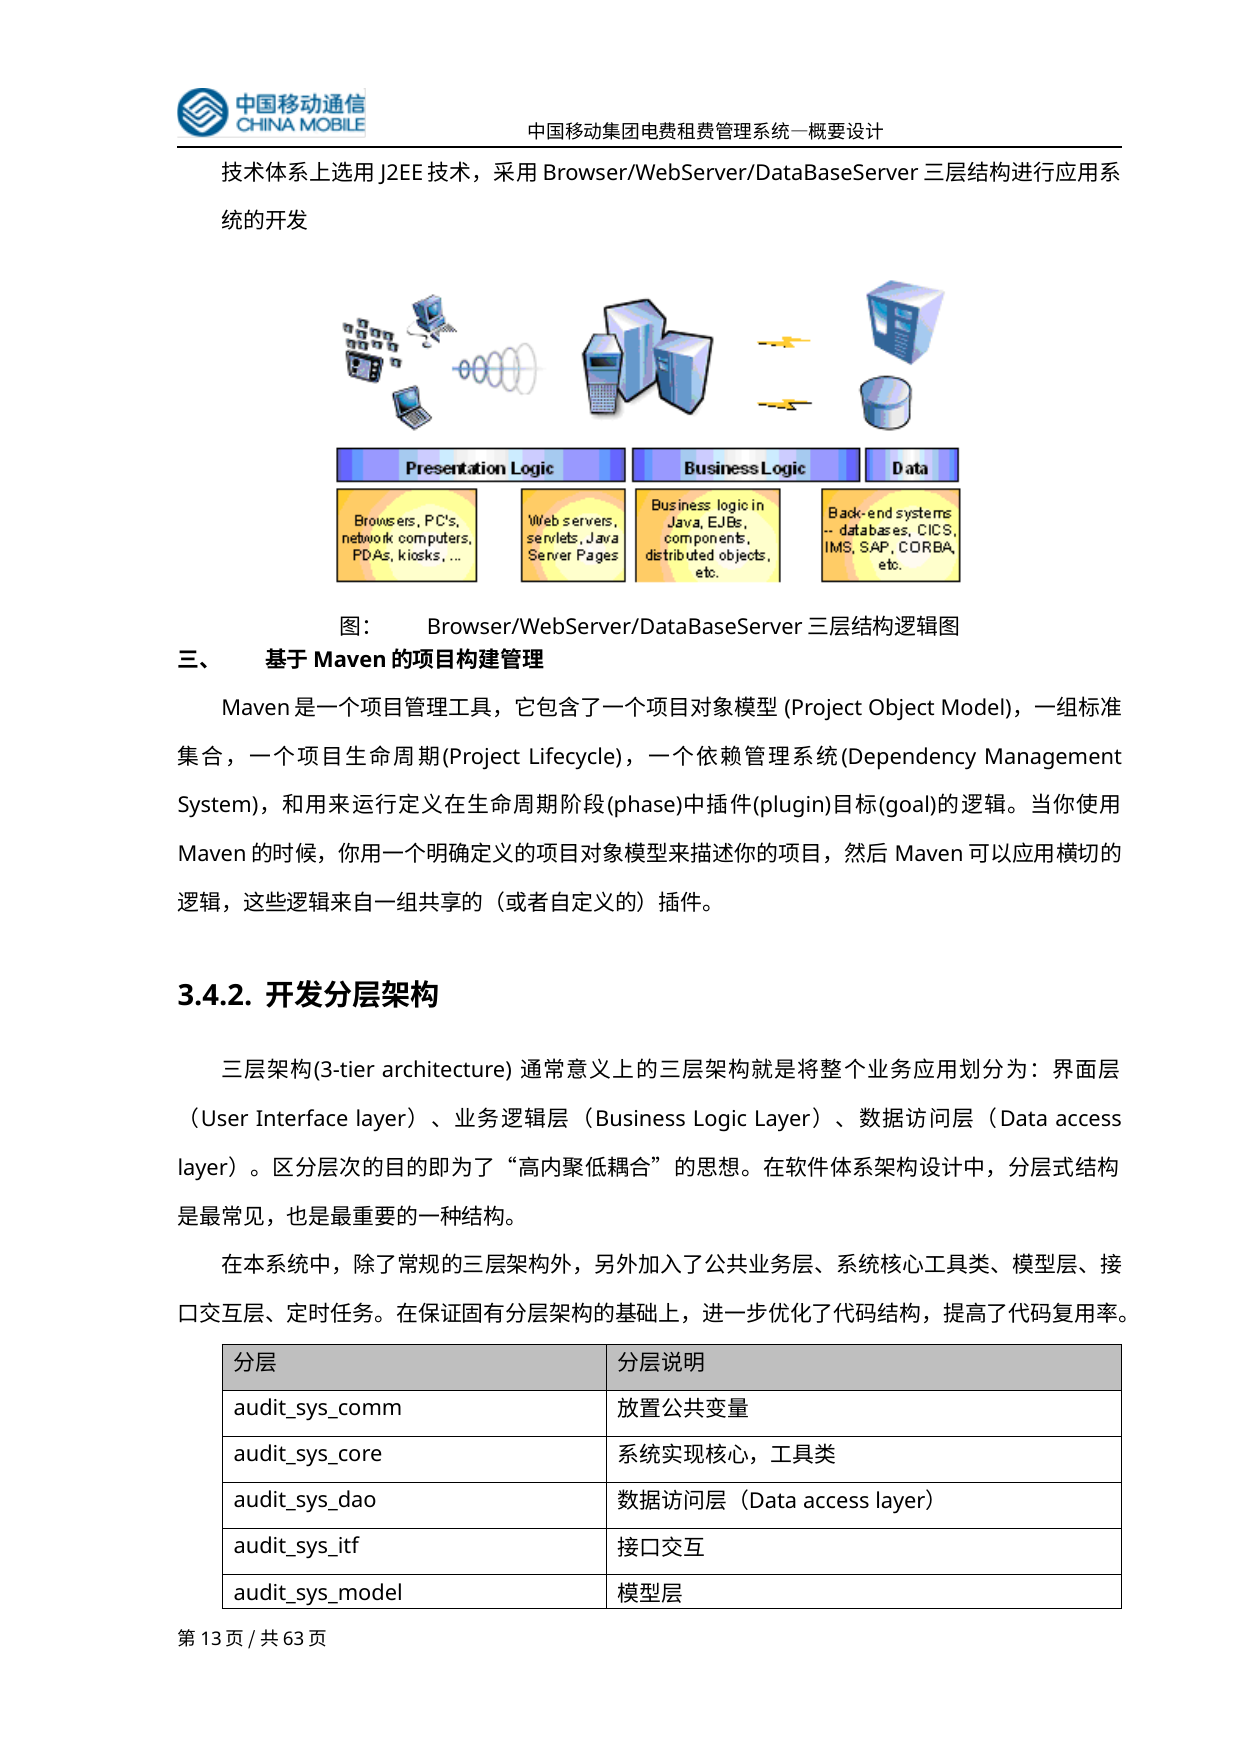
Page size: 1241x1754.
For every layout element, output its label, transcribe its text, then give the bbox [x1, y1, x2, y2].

table_cell 系统实现核心，工具类 [607, 1437, 1121, 1482]
table_cell audit_sys_model [223, 1575, 606, 1608]
list 基于Maven的项目构建管理 [177, 641, 1122, 674]
table_header 分层 [223, 1345, 606, 1390]
picture [332, 251, 967, 584]
subtitle 开发分层架构 [177, 960, 1122, 1025]
table_header 分层说明 [607, 1345, 1121, 1390]
picture [177, 88, 367, 139]
table_cell audit_sys_core [223, 1437, 606, 1482]
table_cell audit_sys_comm [223, 1391, 606, 1436]
table_cell 数据访问层（Data access layer） [607, 1483, 1121, 1528]
text Maven是一个项目管理工具，它包含了一个项目对象模型 (Project Object Model)，一组标准集合，一个项目生命周期(Project Lifecycle)，一个依赖管理系统(Dependency Management System)，和用来运行定义在生命周期阶段(phase)中插件(plugin)目标(goal)的逻辑。当你使用Maven的时候，你用一个明确定义的项目对象模型来描述你的项目，然后Maven可以应用横切的逻辑，这些逻辑来自一组共享的（或者自定义的）插件。 [177, 690, 1122, 917]
table_cell 模型层 [607, 1575, 1121, 1608]
table_cell 接口交互 [607, 1529, 1121, 1574]
table_cell audit_sys_dao [223, 1483, 606, 1528]
list 技术体系上选用J2EE技术，采用Browser/WebServer/DataBaseServer三层结构进行应用系统的开发 [221, 154, 1122, 236]
table_cell 放置公共变量 [607, 1391, 1121, 1436]
text 三层架构(3-tier architecture) 通常意义上的三层架构就是将整个业务应用划分为：界面层（User Interface layer）、业务逻辑层（Business Logic Layer）、数据访问层（Data access layer）。区分层次的目的即为了“高内聚低耦合”的思想。在软件体系架构设计中，分层式结构是最常见，也是最重要的一种结构。 [177, 1052, 1122, 1231]
text 在本系统中，除了常规的三层架构外，另外加入了公共业务层、系统核心工具类、模型层、接口交互层、定时任务。在保证固有分层架构的基础上，进一步优化了代码结构，提高了代码复用率。 [177, 1247, 1122, 1328]
text 图： Browser/WebServer/DataBaseServer三层结构逻辑图 [177, 609, 1122, 641]
table_cell audit_sys_itf [223, 1529, 606, 1574]
